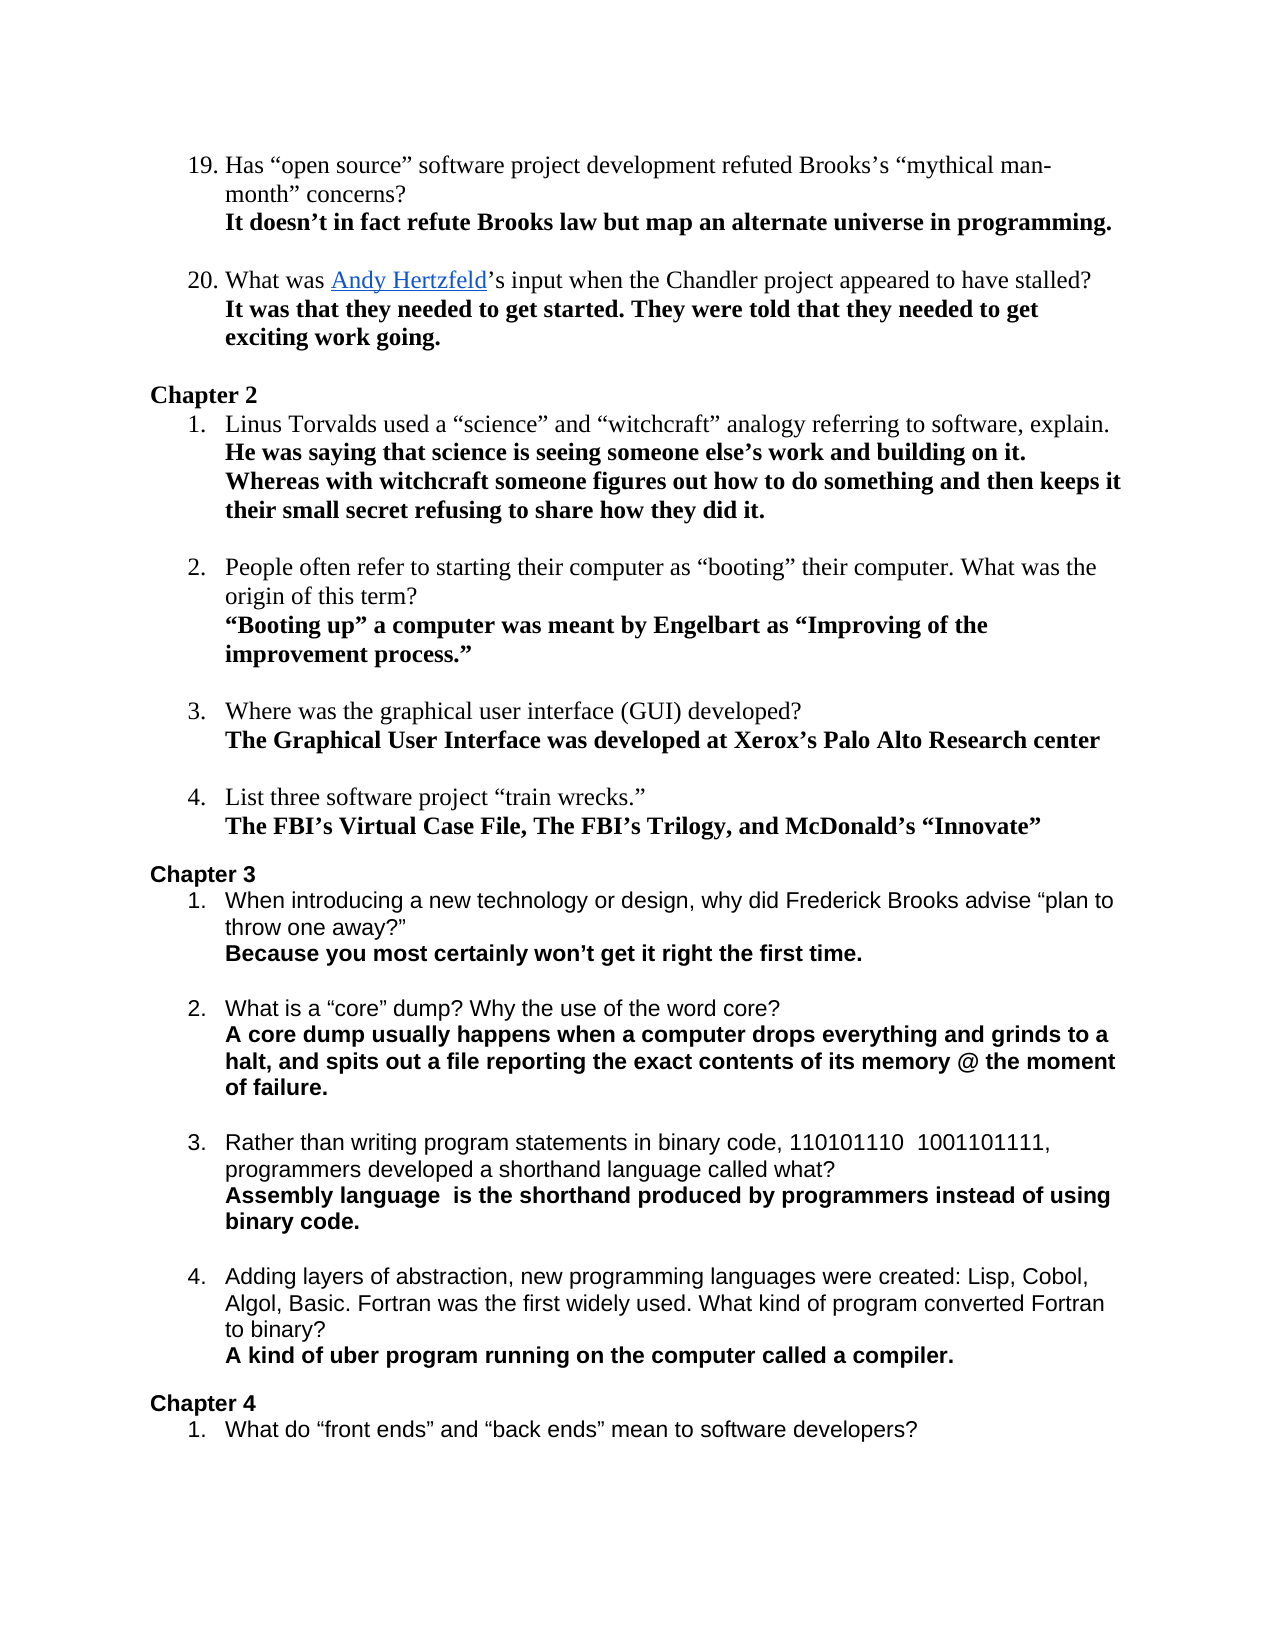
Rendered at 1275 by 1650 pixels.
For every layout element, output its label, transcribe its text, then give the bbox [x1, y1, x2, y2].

list What is a “core” dump? Why the use of the word core? [187, 995, 1125, 1021]
list When introducing a new technology or design, why did Frederick Brooks advise “plan to throw one away?” [187, 887, 1125, 940]
text He was saying that science is seeing someone else’s work and building on it. Whereas with witchcraft someone figures out how to do something and then keeps it their small secret refusing to share how they did it. [225, 437, 1125, 524]
text Because you most certainly won’t get it right the first time. [225, 940, 1125, 966]
text Chapter 3 [150, 861, 1125, 887]
list List three software project “train wrecks.” The FBI’s Virtual Case File, The FBI’s Trilogy, and McDonald’s “Innovate” [187, 782, 1125, 840]
text Chapter 4 [150, 1389, 1125, 1416]
text A core dump usually happens when a computer drops everything and grinds to a halt, and spits out a file reporting the exact contents of its memory @ the moment of failure. [225, 1021, 1125, 1100]
list What was Andy Hertzfeld’s input when the Chandler project appeared to have stalled? [187, 265, 1125, 294]
text It was that they needed to get started. They were told that they needed to get exciting work going. [225, 294, 1125, 351]
list Adding layers of abstraction, new programming languages were created: Lisp, Cobol, Algol, Basic. Fortran was the first widely used. What kind of program converted Fortran to binary? [187, 1263, 1125, 1342]
text Assembly language is the shorthand produced by programmers instead of using binary code. [225, 1182, 1125, 1234]
list Where was the graphical user interface (GUI) developed? [187, 696, 1125, 725]
text “Booting up” a computer was meant by Engelbart as “Improving of the improvement process.” [225, 610, 1125, 667]
list Rather than writing program statements in binary code, 110101110 1001101111, programmers developed a shorthand language called what? [187, 1129, 1125, 1182]
list Linus Torvalds used a “science” and “witchcraft” analogy referring to software, explain. [187, 409, 1125, 437]
list What do “front ends” and “back ends” mean to software developers? [187, 1416, 1125, 1442]
list People often refer to starting their computer as “booting” their computer. What was the origin of this term? [187, 552, 1125, 610]
text It doesn’t in fact refute Brooks law but map an alternate universe in programming. [225, 207, 1125, 236]
text The Graphical User Interface was developed at Xerox’s Palo Alto Research center [225, 725, 1125, 754]
text Chapter 2 [150, 380, 1125, 409]
text A kind of uber program running on the computer called a compiler. [225, 1342, 1125, 1369]
list Has “open source” software project development refuted Brooks’s “mythical man-month” concerns? [187, 150, 1125, 207]
